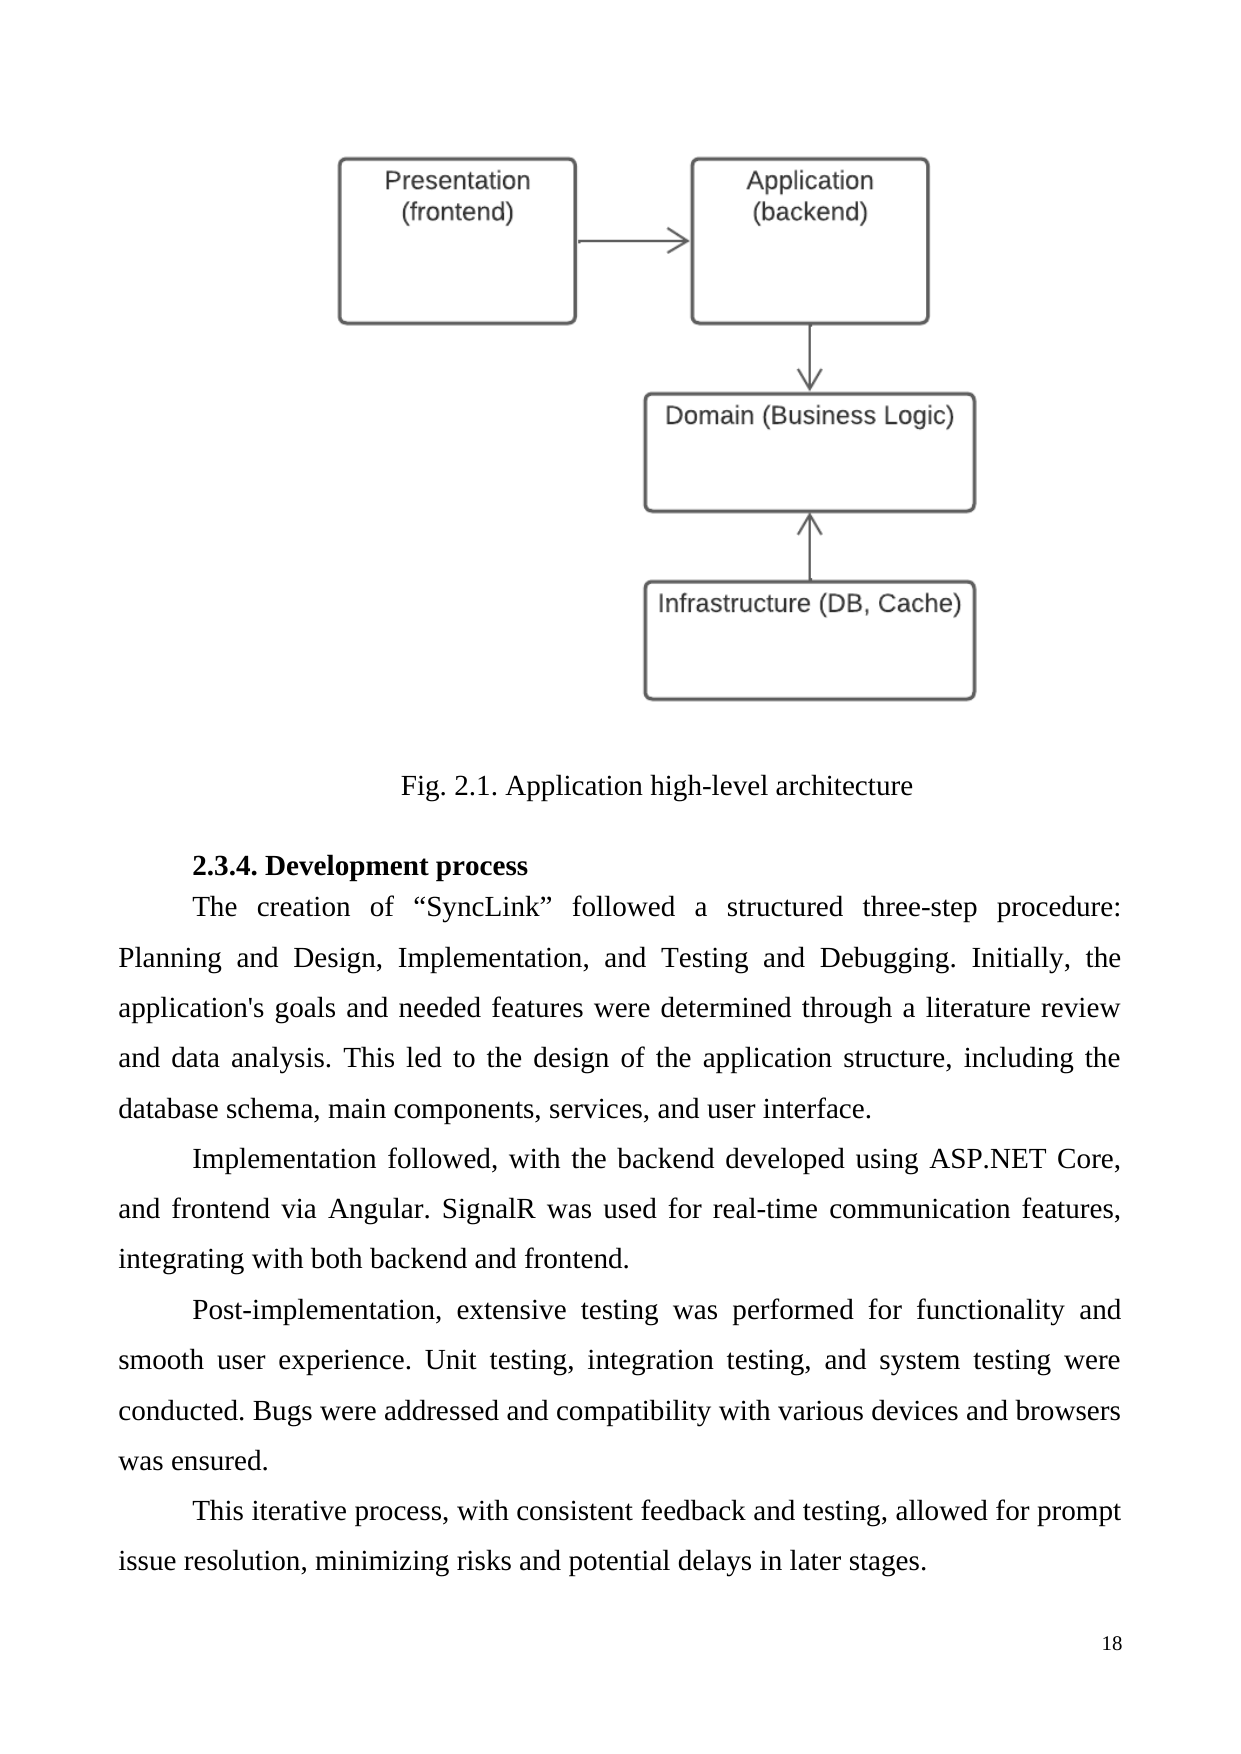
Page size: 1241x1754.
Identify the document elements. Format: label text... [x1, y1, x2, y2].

text Post-implementation, extensive testing was performed for functionality and smooth user experience. Unit testing, integration testing, and system testing were conducted. Bugs were addressed and compatibility with various devices and browsers was ensured. [118, 1292, 1122, 1476]
text The creation of “SyncLink” followed a structured three-step procedure: Planning and Design, Implementation, and Testing and Debugging. Initially, the application's goals and needed features were determined through a literature review and data analysis. This led to the design of the application structure, including the database schema, main components, services, and user interface. [118, 889, 1122, 1124]
text Fig. 2.1. Application high-level architecture [118, 768, 1122, 802]
picture [282, 106, 1032, 752]
text This iterative process, with consistent feedback and testing, allowed for prompt issue resolution, minimizing risks and potential delays in later stages. [118, 1493, 1122, 1577]
text Implementation followed, with the backend developed using ASP.NET Core, and frontend via Angular. SignalR was used for real-time communication features, integrating with both backend and frontend. [118, 1141, 1122, 1275]
subtitle 2.3.4. Development process [118, 848, 1122, 881]
